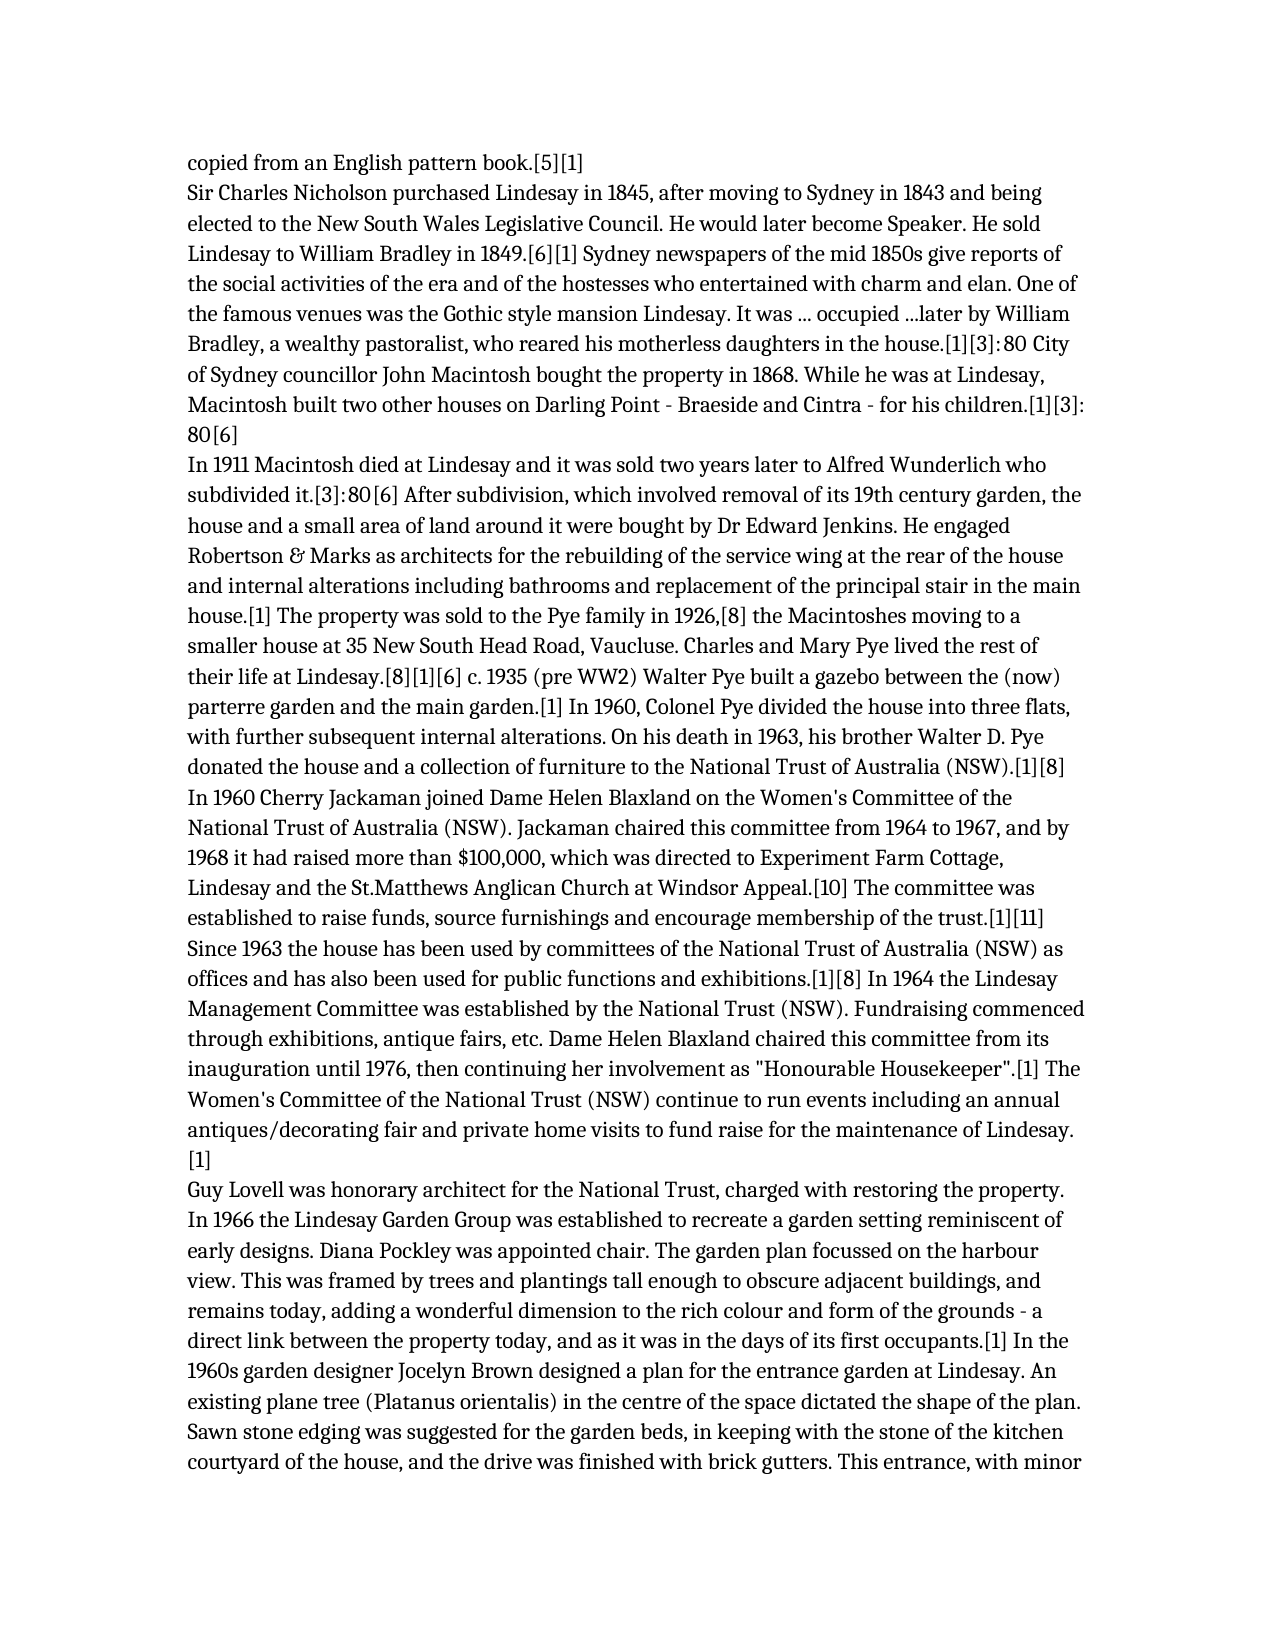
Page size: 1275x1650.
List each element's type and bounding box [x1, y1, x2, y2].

text [187, 150, 1087, 1475]
